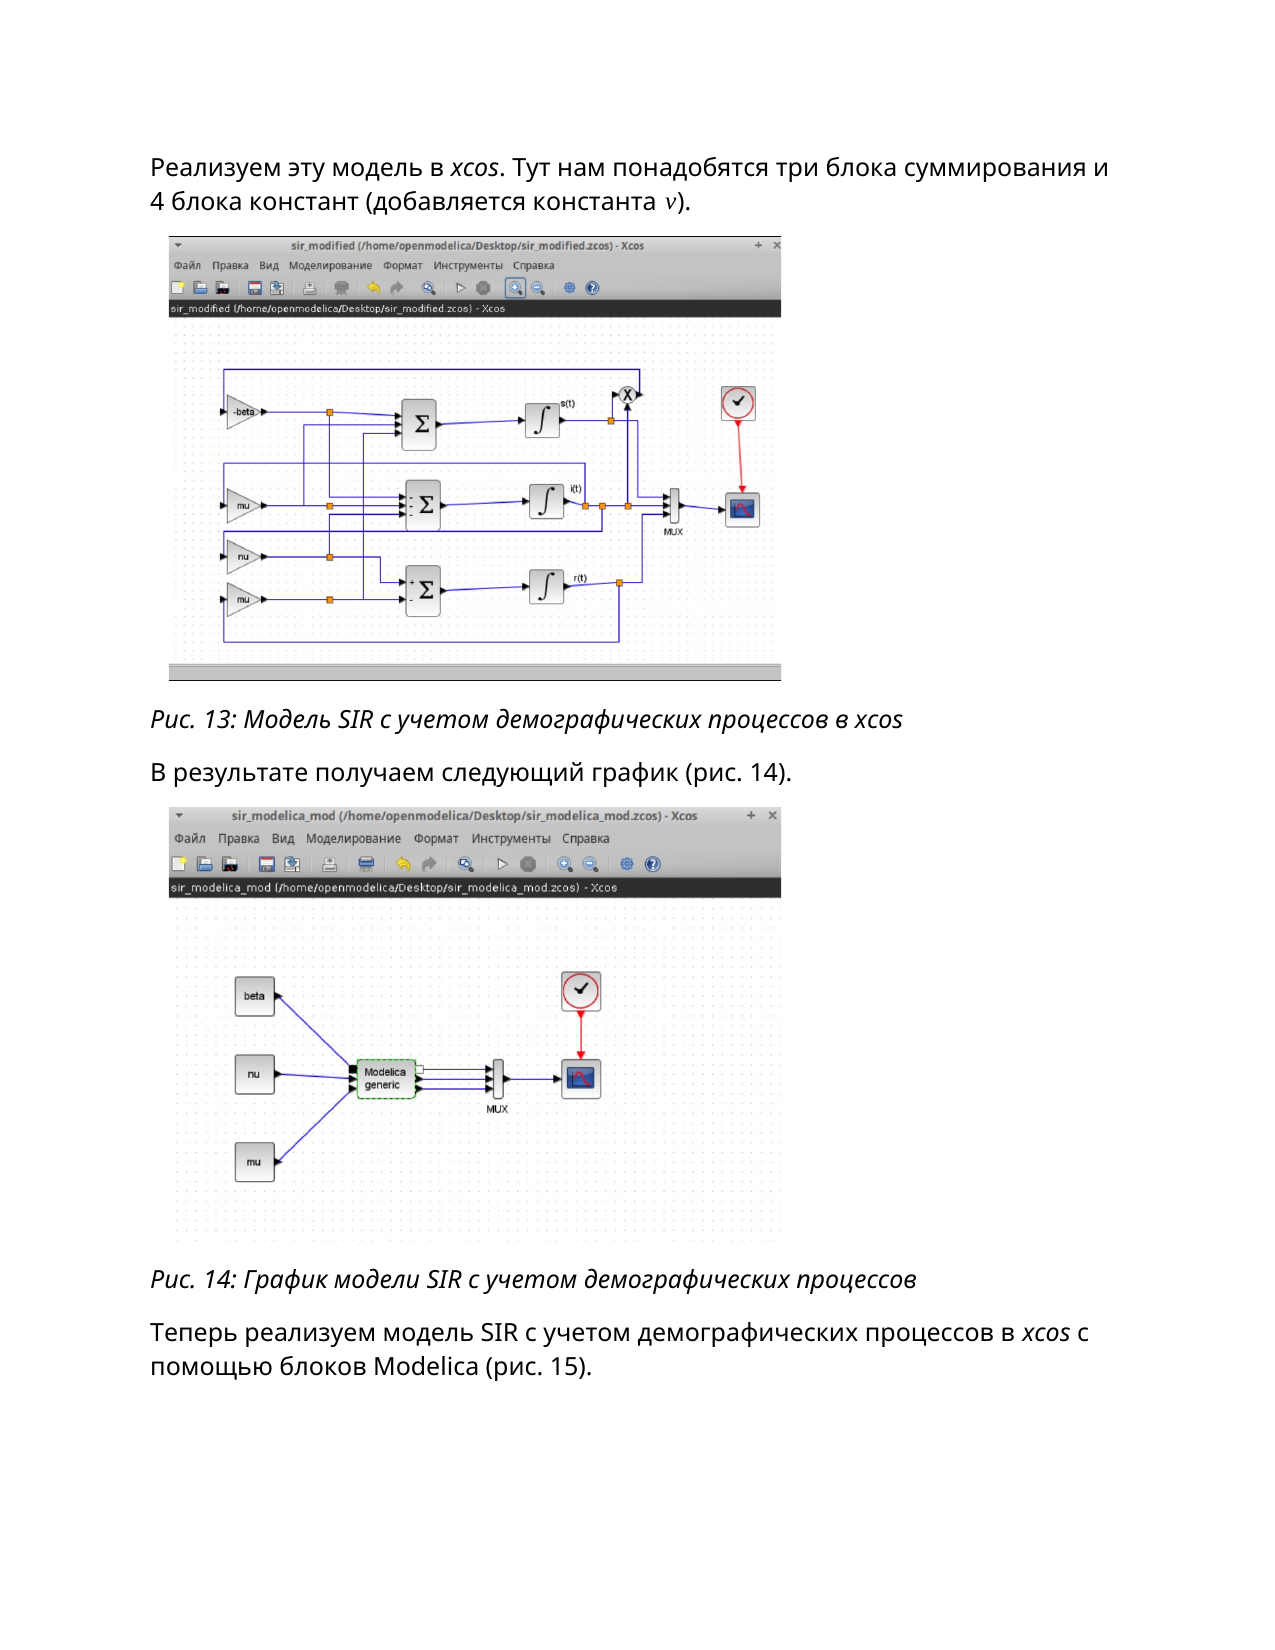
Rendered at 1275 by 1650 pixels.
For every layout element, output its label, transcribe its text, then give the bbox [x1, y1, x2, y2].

picture [168, 236, 782, 681]
picture [168, 807, 782, 1241]
text Рис. 14: График модели SIR с учетом демографических процессов [150, 1261, 1125, 1295]
text Рис. 13: Модель SIR с учетом демографических процессов в xcos [150, 701, 1125, 735]
text Теперь реализуем модель SIR с учетом демографических процессов в xcos с помощью блоков Modelica (рис. 15). [150, 1314, 1125, 1382]
text Реализуем эту модель в xcos. Тут нам понадобятся три блока суммирования и 4 блока констант (добавляется константа ). [150, 150, 1125, 218]
text В результате получаем следующий график (рис. 14). [150, 754, 1125, 788]
